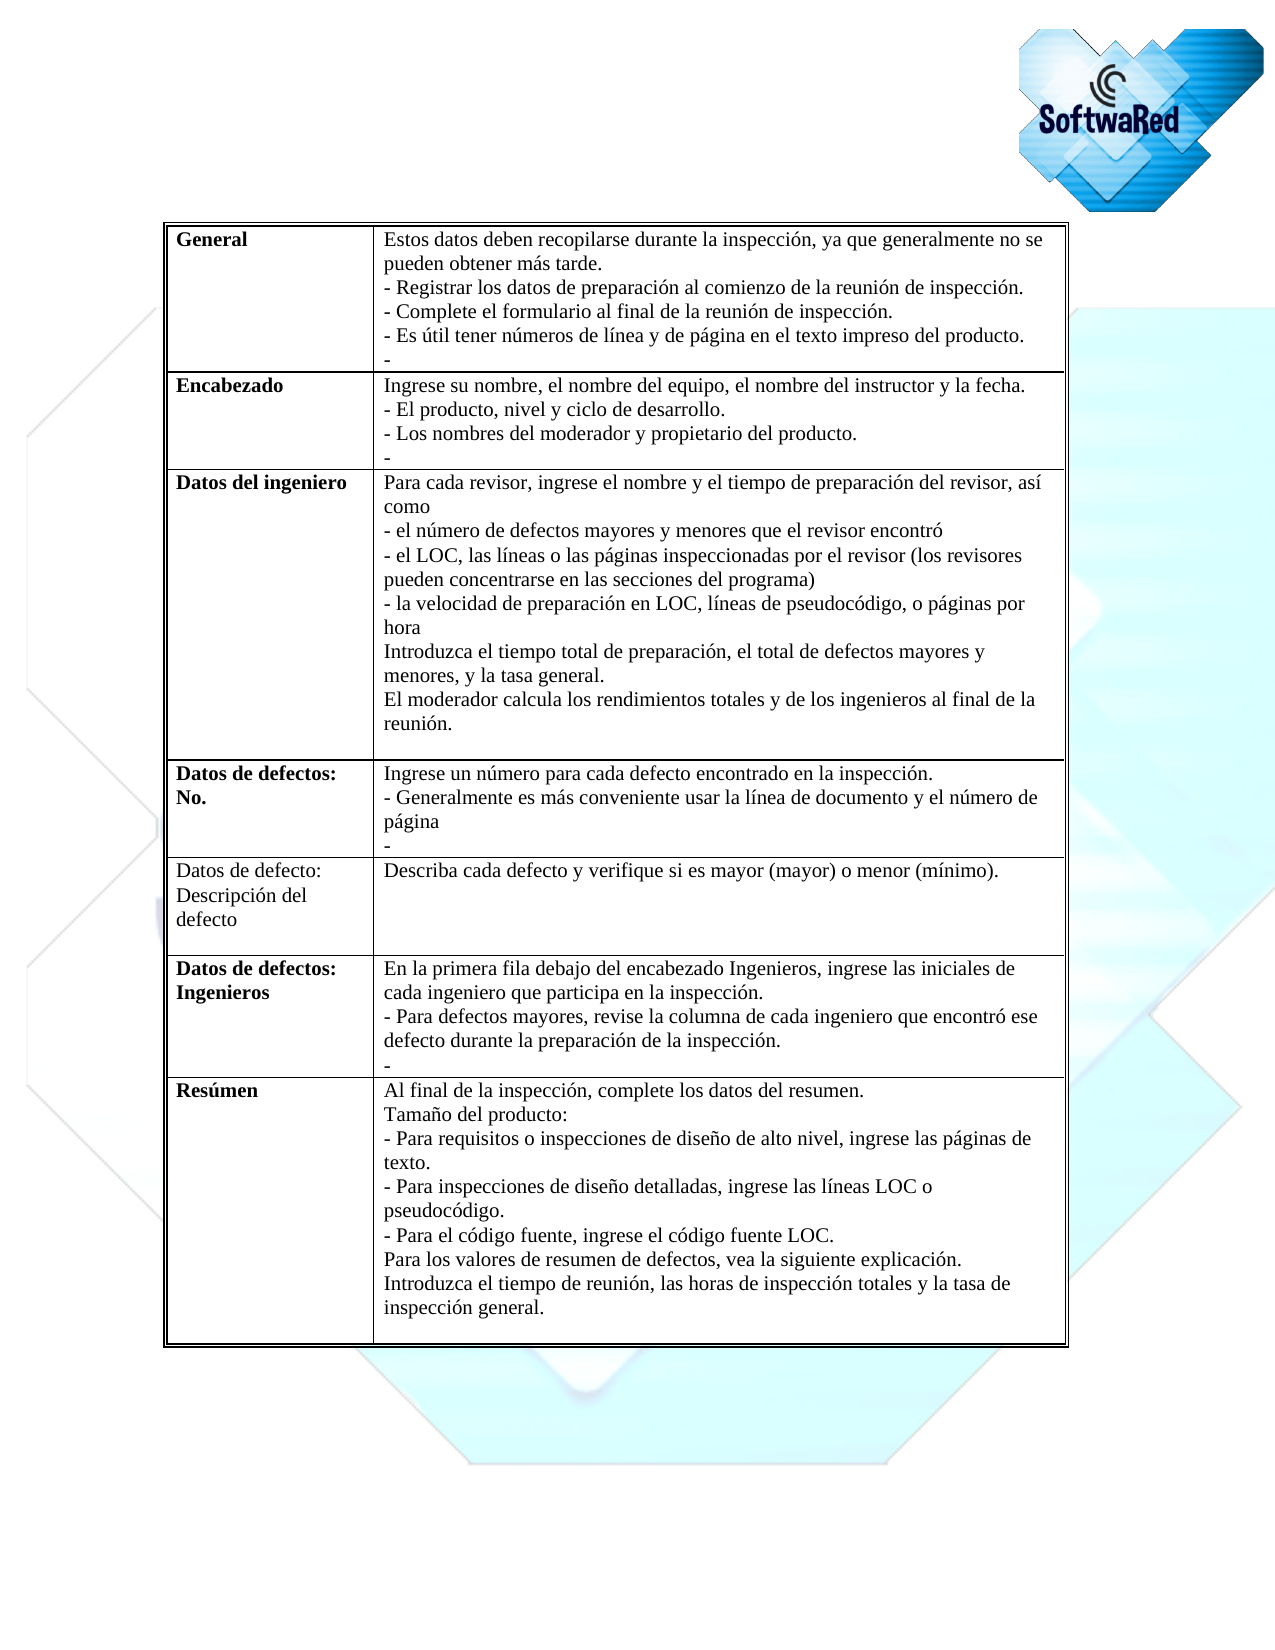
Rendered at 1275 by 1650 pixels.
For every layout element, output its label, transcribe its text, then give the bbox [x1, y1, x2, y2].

table_cell Estos datos deben recopilarse durante la inspección, ya que generalmente no se pueden obtener más tarde. - Registrar los datos de preparación al comienzo de la reunión de inspección. - Complete el formulario al final de la reunión de inspección. - Es útil tener números de línea y de página en el texto impreso del producto. [374, 227, 1065, 371]
table_cell Resúmen [168, 1078, 373, 1343]
table_cell Datos de defectos: Ingenieros [168, 956, 373, 1077]
table_cell Describa cada defecto y verifique si es mayor (mayor) o menor (mínimo). [374, 857, 1065, 955]
table_cell Ingrese un número para cada defecto encontrado en la inspección. - Generalmente es más conveniente usar la línea de documento y el número de página [374, 759, 1065, 857]
table_cell Datos de defectos: No. [168, 761, 373, 857]
table_cell Encabezado [168, 373, 373, 469]
table_cell Para cada revisor, ingrese el nombre y el tiempo de preparación del revisor, así como - el número de defectos mayores y menores que el revisor encontró - el LOC, las líneas o las páginas inspeccionadas por el revisor (los revisores pueden concentrarse en las secciones del programa) - la velocidad de preparación en LOC, líneas de pseudocódigo, o páginas por hora Introduzca el tiempo total de preparación, el total de defectos mayores y menores, y la tasa general. El moderador calcula los rendimientos totales y de los ingenieros al final de la reunión. [374, 469, 1065, 759]
table_cell Datos de defecto: Descripción del defecto [168, 858, 373, 955]
table_cell Al final de la inspección, complete los datos del resumen. Tamaño del producto: - Para requisitos o inspecciones de diseño de alto nivel, ingrese las páginas de texto. - Para inspecciones de diseño detalladas, ingrese las líneas LOC o pseudocódigo. - Para el código fuente, ingrese el código fuente LOC. Para los valores de resumen de defectos, vea la siguiente explicación. Introduzca el tiempo de reunión, las horas de inspección totales y la tasa de inspección general. [374, 1077, 1065, 1343]
table_cell En la primera fila debajo del encabezado Ingenieros, ingrese las iniciales de cada ingeniero que participa en la inspección. - Para defectos mayores, revise la columna de cada ingeniero que encontró ese defecto durante la preparación de la inspección. [374, 955, 1065, 1077]
table_cell Datos del ingeniero [168, 470, 373, 759]
table_cell General [168, 227, 373, 371]
table_cell Ingrese su nombre, el nombre del equipo, el nombre del instructor y la fecha. - El producto, nivel y ciclo de desarrollo. - Los nombres del moderador y propietario del producto. [374, 371, 1065, 469]
picture [967, 0, 1264, 222]
picture [1189, 90, 1201, 94]
